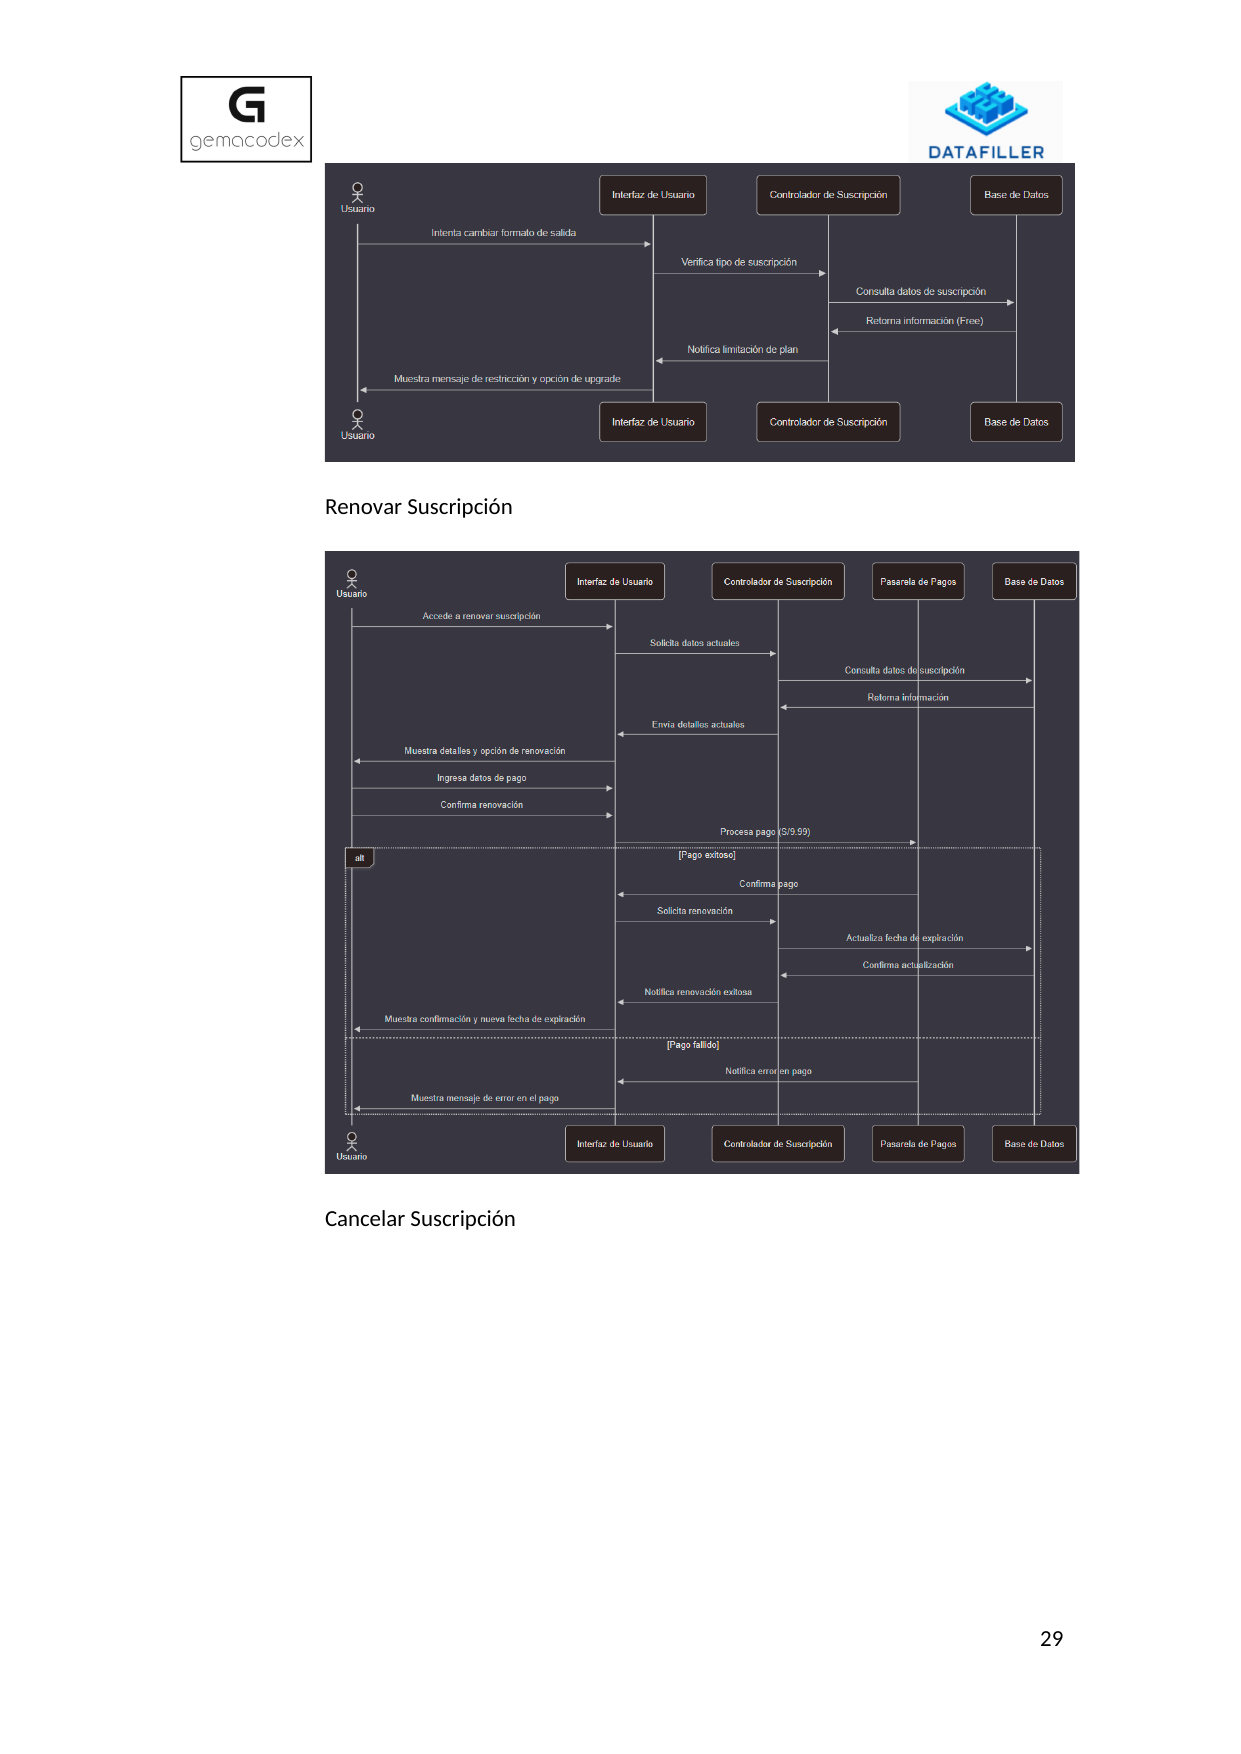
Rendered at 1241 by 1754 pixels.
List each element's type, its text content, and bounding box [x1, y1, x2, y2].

picture [324, 551, 1080, 1174]
text Cancelar Suscripción [325, 1204, 1063, 1233]
text Renovar Suscripción [325, 492, 1063, 520]
picture [177, 73, 313, 164]
picture [324, 81, 1075, 462]
